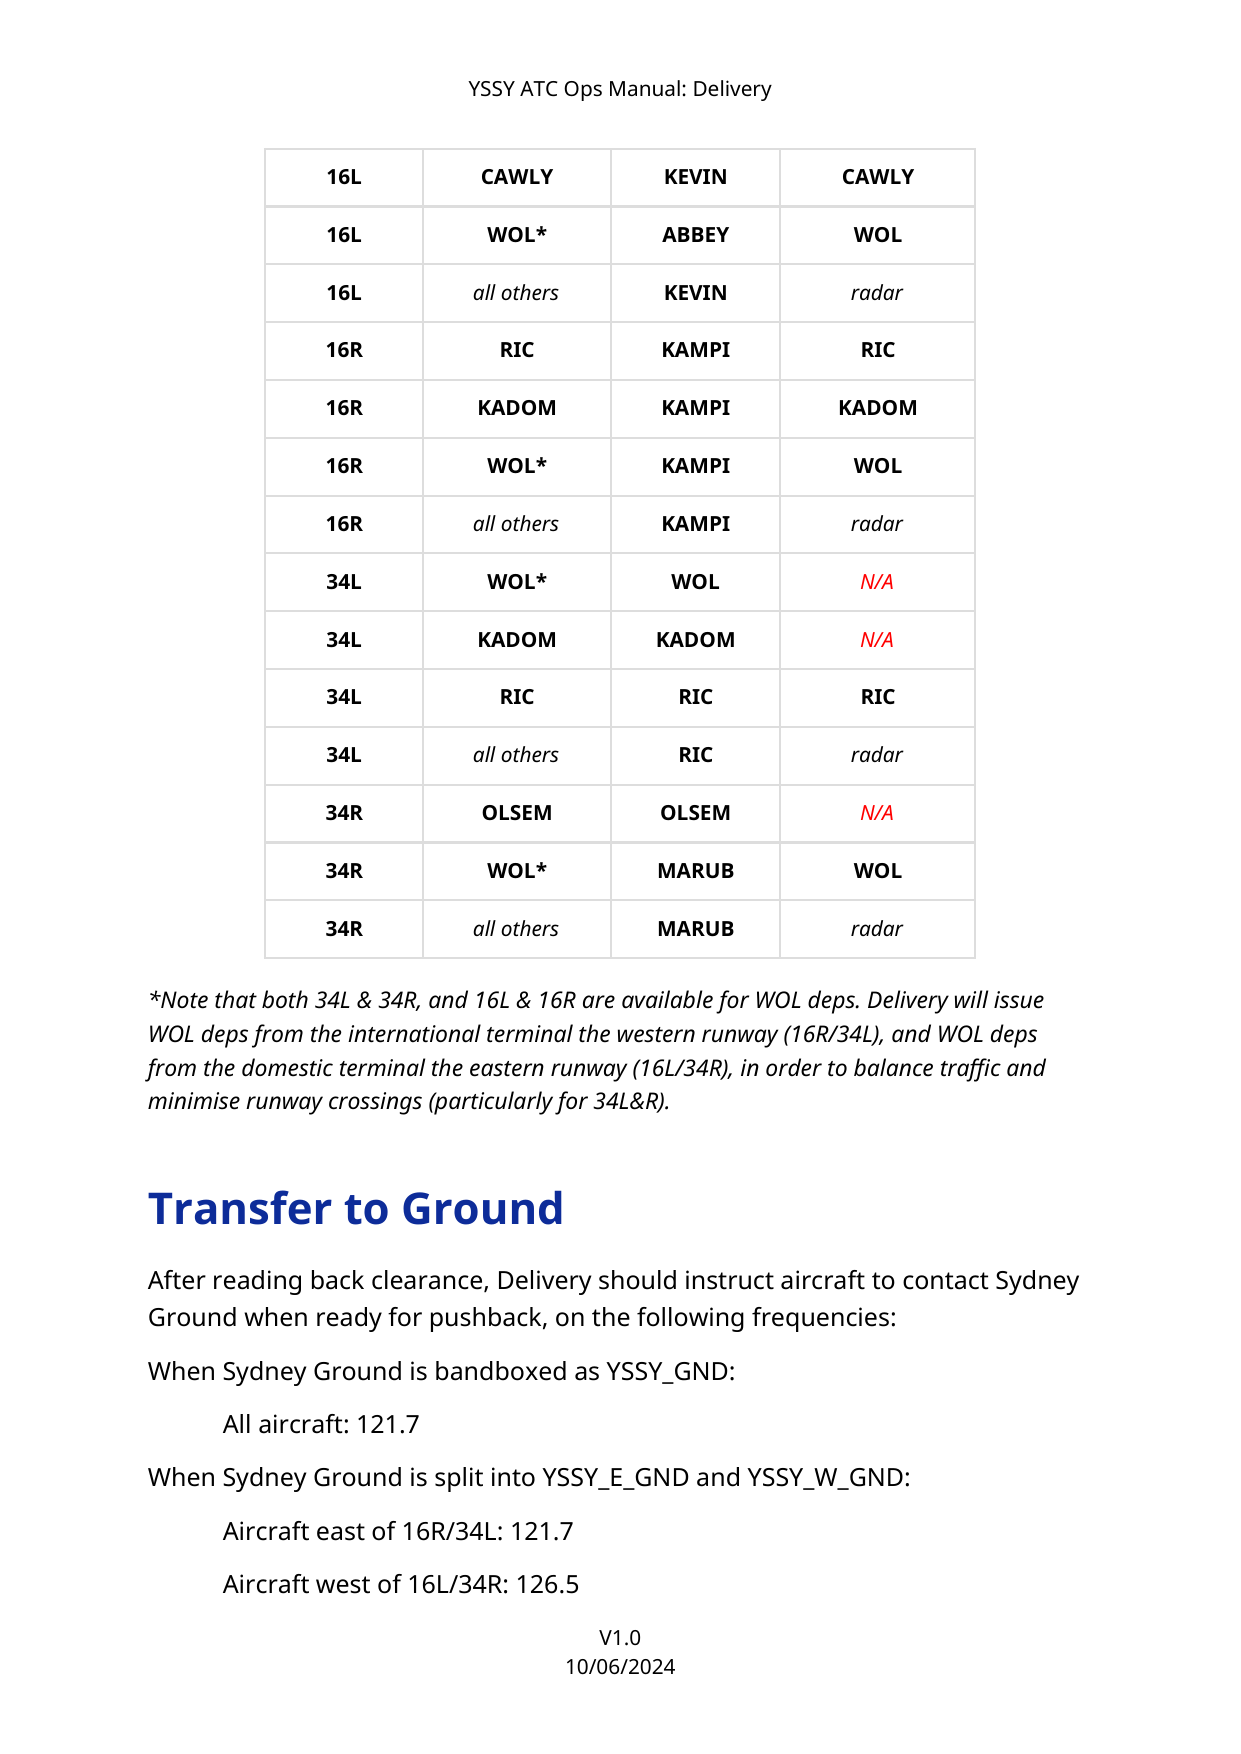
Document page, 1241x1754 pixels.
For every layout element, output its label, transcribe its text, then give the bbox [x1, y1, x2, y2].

table_cell OLSEM [612, 786, 779, 841]
table_cell N/A [781, 554, 974, 610]
table_cell WOL* [424, 844, 610, 899]
table_cell KEVIN [612, 265, 779, 321]
table_cell 16L [266, 208, 422, 263]
table_cell KEVIN [612, 150, 779, 205]
text When Sydney Ground is split into YSSY_E_GND and YSSY_W_GND: [148, 1460, 1093, 1494]
table_cell radar [781, 265, 974, 321]
table_cell KADOM [424, 612, 610, 668]
table_cell 16R [266, 381, 422, 437]
table_cell 16R [266, 323, 422, 379]
table_cell CAWLY [781, 150, 974, 205]
table_cell RIC [612, 670, 779, 726]
table_cell MARUB [612, 901, 779, 957]
table_cell KAMPI [612, 381, 779, 437]
table_cell ABBEY [612, 208, 779, 263]
table_cell all others [424, 497, 610, 552]
text When Sydney Ground is bandboxed as YSSY_GND: [148, 1353, 1093, 1387]
table_cell 34L [266, 612, 422, 668]
table_cell N/A [781, 786, 974, 841]
table_cell 16L [266, 265, 422, 321]
table_cell 34R [266, 844, 422, 899]
table_cell CAWLY [424, 150, 610, 205]
table_cell radar [781, 497, 974, 552]
table_cell RIC [612, 728, 779, 783]
text *Note that both 34L & 34R, and 16L & 16R are available for WOL deps. Delivery will issue WOL deps from the international terminal the western runway (16R/34L), and WOL deps from the domestic terminal the eastern runway (16L/34R), in order to balance traffic and minimise runway crossings (particularly for 34L&R). [148, 984, 1093, 1117]
table_cell 34R [266, 786, 422, 841]
table_cell 34L [266, 670, 422, 726]
table_cell all others [424, 728, 610, 783]
table_cell RIC [781, 670, 974, 726]
text Aircraft east of 16R/34L: 121.7 [148, 1513, 1093, 1547]
table_cell all others [424, 901, 610, 957]
table_cell 16L [266, 150, 422, 205]
subtitle Transfer to Ground [148, 1178, 1093, 1237]
table_cell WOL* [424, 208, 610, 263]
table_cell WOL [781, 439, 974, 494]
table_cell WOL [781, 208, 974, 263]
table_cell RIC [424, 670, 610, 726]
table_cell N/A [781, 612, 974, 668]
table_cell 34L [266, 728, 422, 783]
table_cell WOL [612, 554, 779, 610]
table_cell radar [781, 901, 974, 957]
table_cell KADOM [612, 612, 779, 668]
table_cell MARUB [612, 844, 779, 899]
table_cell KADOM [424, 381, 610, 437]
table_cell WOL* [424, 554, 610, 610]
table_cell RIC [424, 323, 610, 379]
text All aircraft: 121.7 [148, 1407, 1093, 1441]
table_cell 34L [266, 554, 422, 610]
table_cell KAMPI [612, 439, 779, 494]
table_cell 16R [266, 439, 422, 494]
table_cell WOL [781, 844, 974, 899]
table_cell KAMPI [612, 323, 779, 379]
table_cell WOL* [424, 439, 610, 494]
text Aircraft west of 16L/34R: 126.5 [148, 1567, 1093, 1601]
table_cell all others [424, 265, 610, 321]
table_cell radar [781, 728, 974, 783]
table_cell OLSEM [424, 786, 610, 841]
table_cell KADOM [781, 381, 974, 437]
table_cell 16R [266, 497, 422, 552]
text After reading back clearance, Delivery should instruct aircraft to contact Sydney Ground when ready for pushback, on the following frequencies: [148, 1263, 1093, 1334]
table_cell RIC [781, 323, 974, 379]
table_cell KAMPI [612, 497, 779, 552]
table_cell 34R [266, 901, 422, 957]
